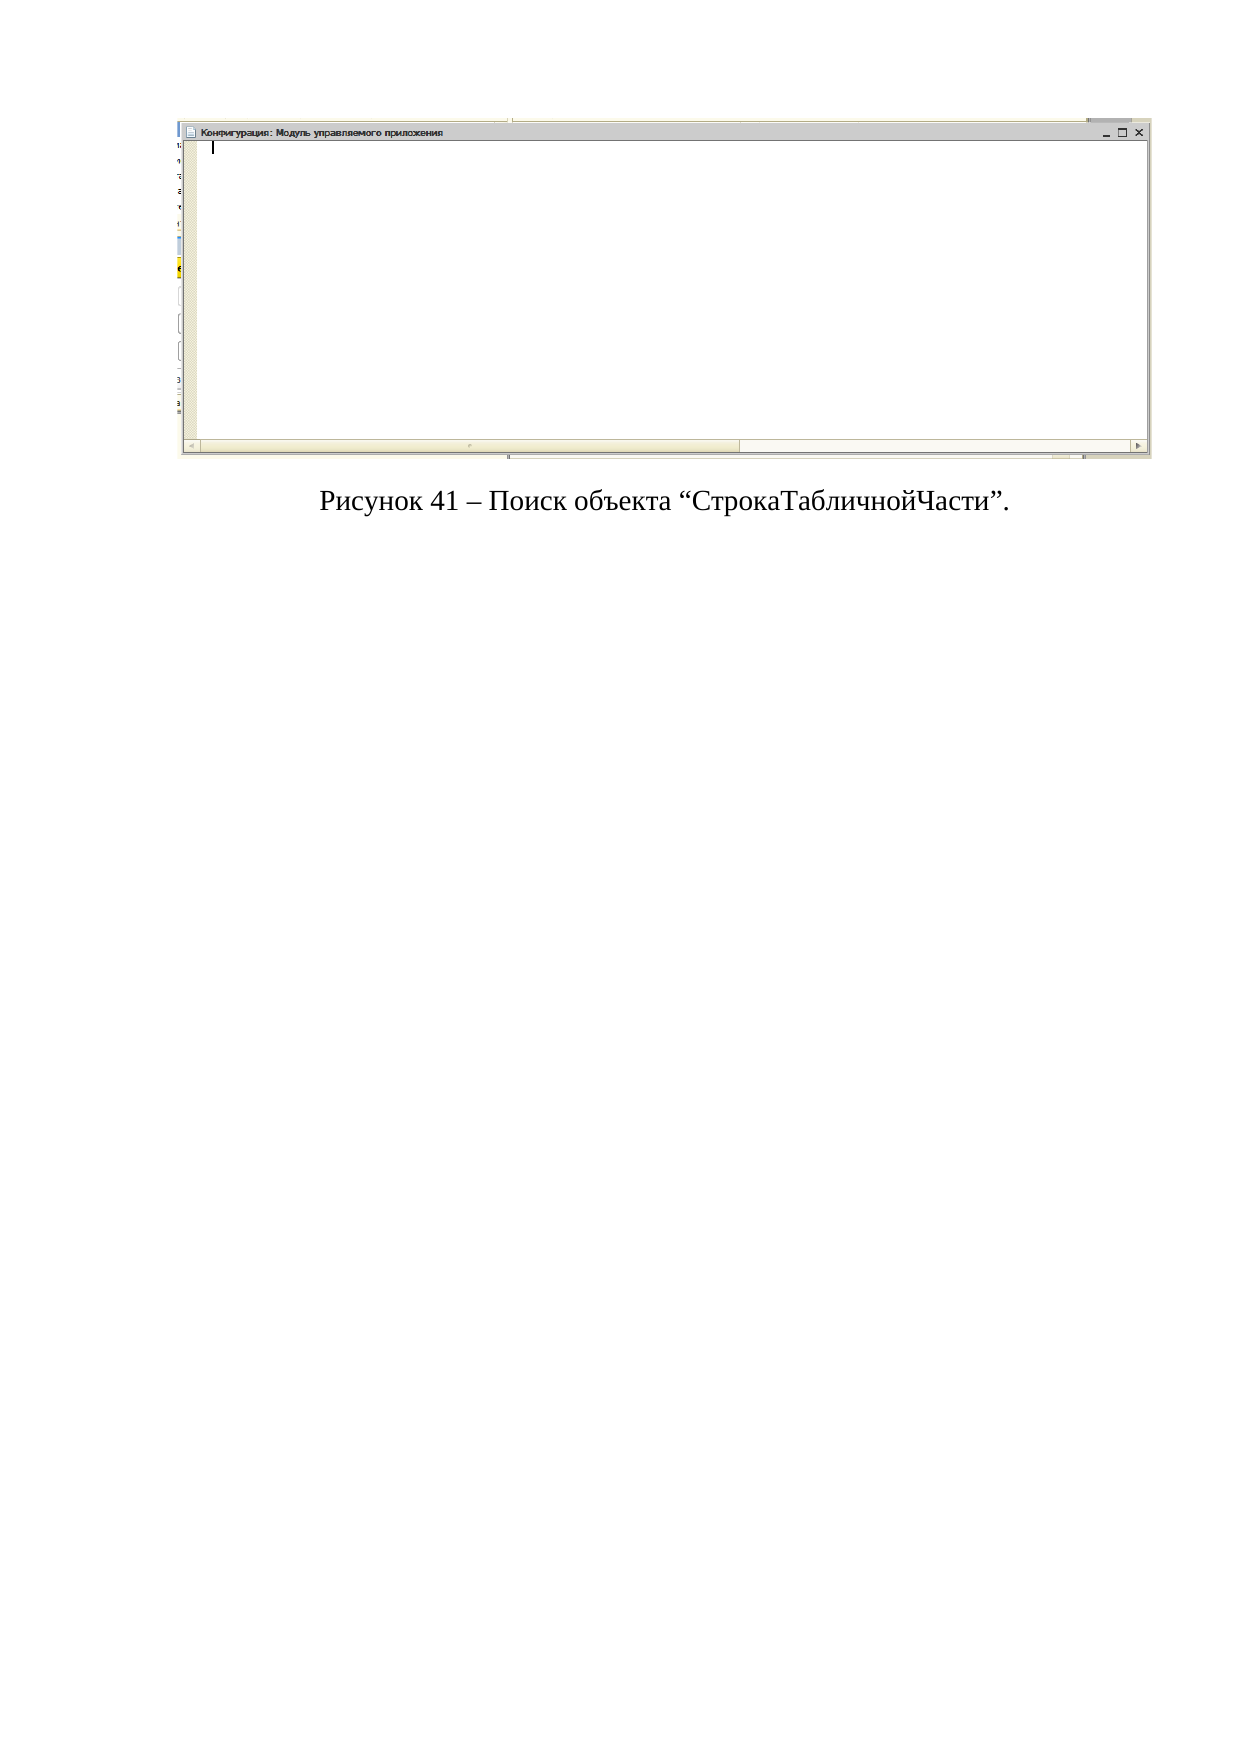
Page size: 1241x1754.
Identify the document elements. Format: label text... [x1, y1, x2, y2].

text Рисунок 41 – Поиск объекта “СтрокаТабличнойЧасти”. [177, 483, 1152, 517]
picture [177, 118, 1152, 459]
